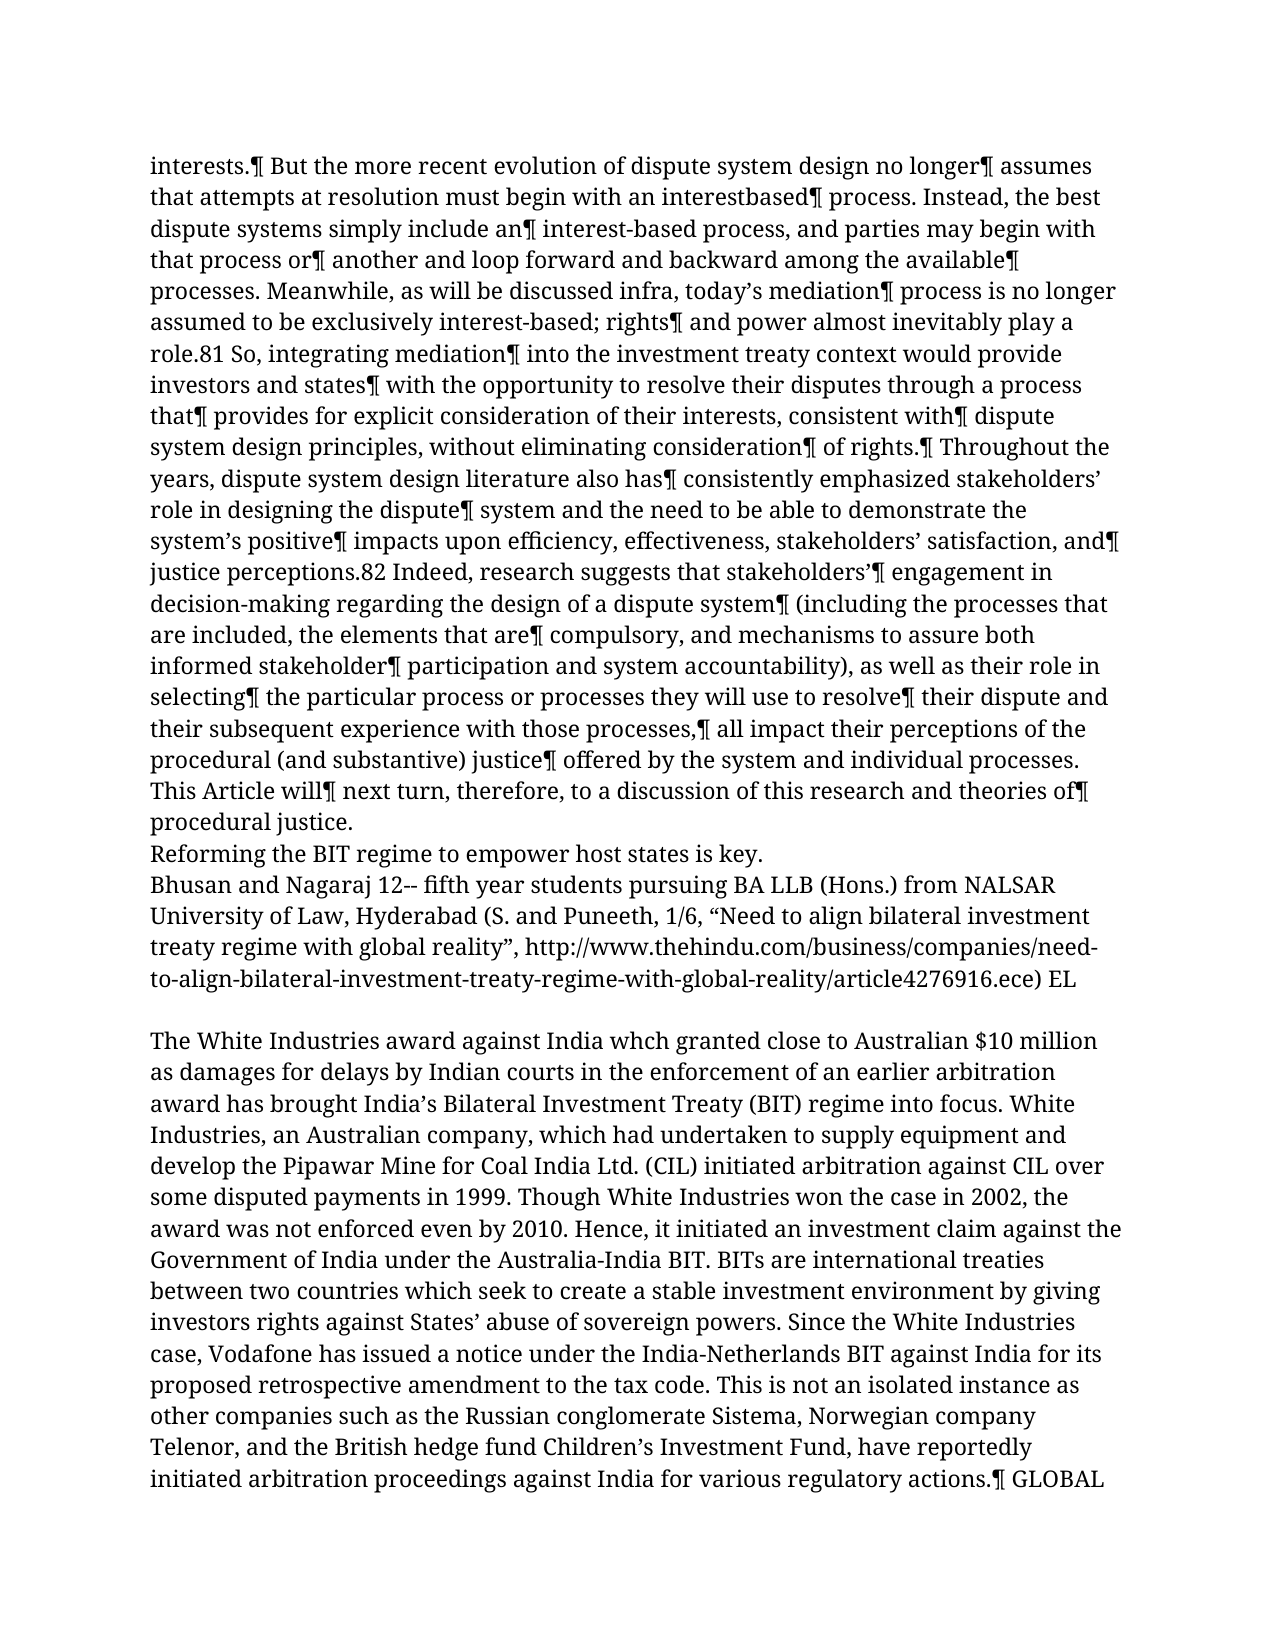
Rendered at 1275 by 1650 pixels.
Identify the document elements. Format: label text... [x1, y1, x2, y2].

text Bhusan and Nagaraj 12-- fifth year students pursuing BA LLB (Hons.) from NALSAR University of Law, Hyderabad (S. and Puneeth, 1/6, “Need to align bilateral investment treaty regime with global reality”, http://www.thehindu.com/business/companies/need-to-align-bilateral-investment-treaty-regime-with-global-reality/article4276916.ece) EL [150, 869, 1125, 994]
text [150, 1025, 1125, 1494]
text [150, 150, 1125, 837]
text Reforming the BIT regime to empower host states is key. [150, 837, 1125, 869]
